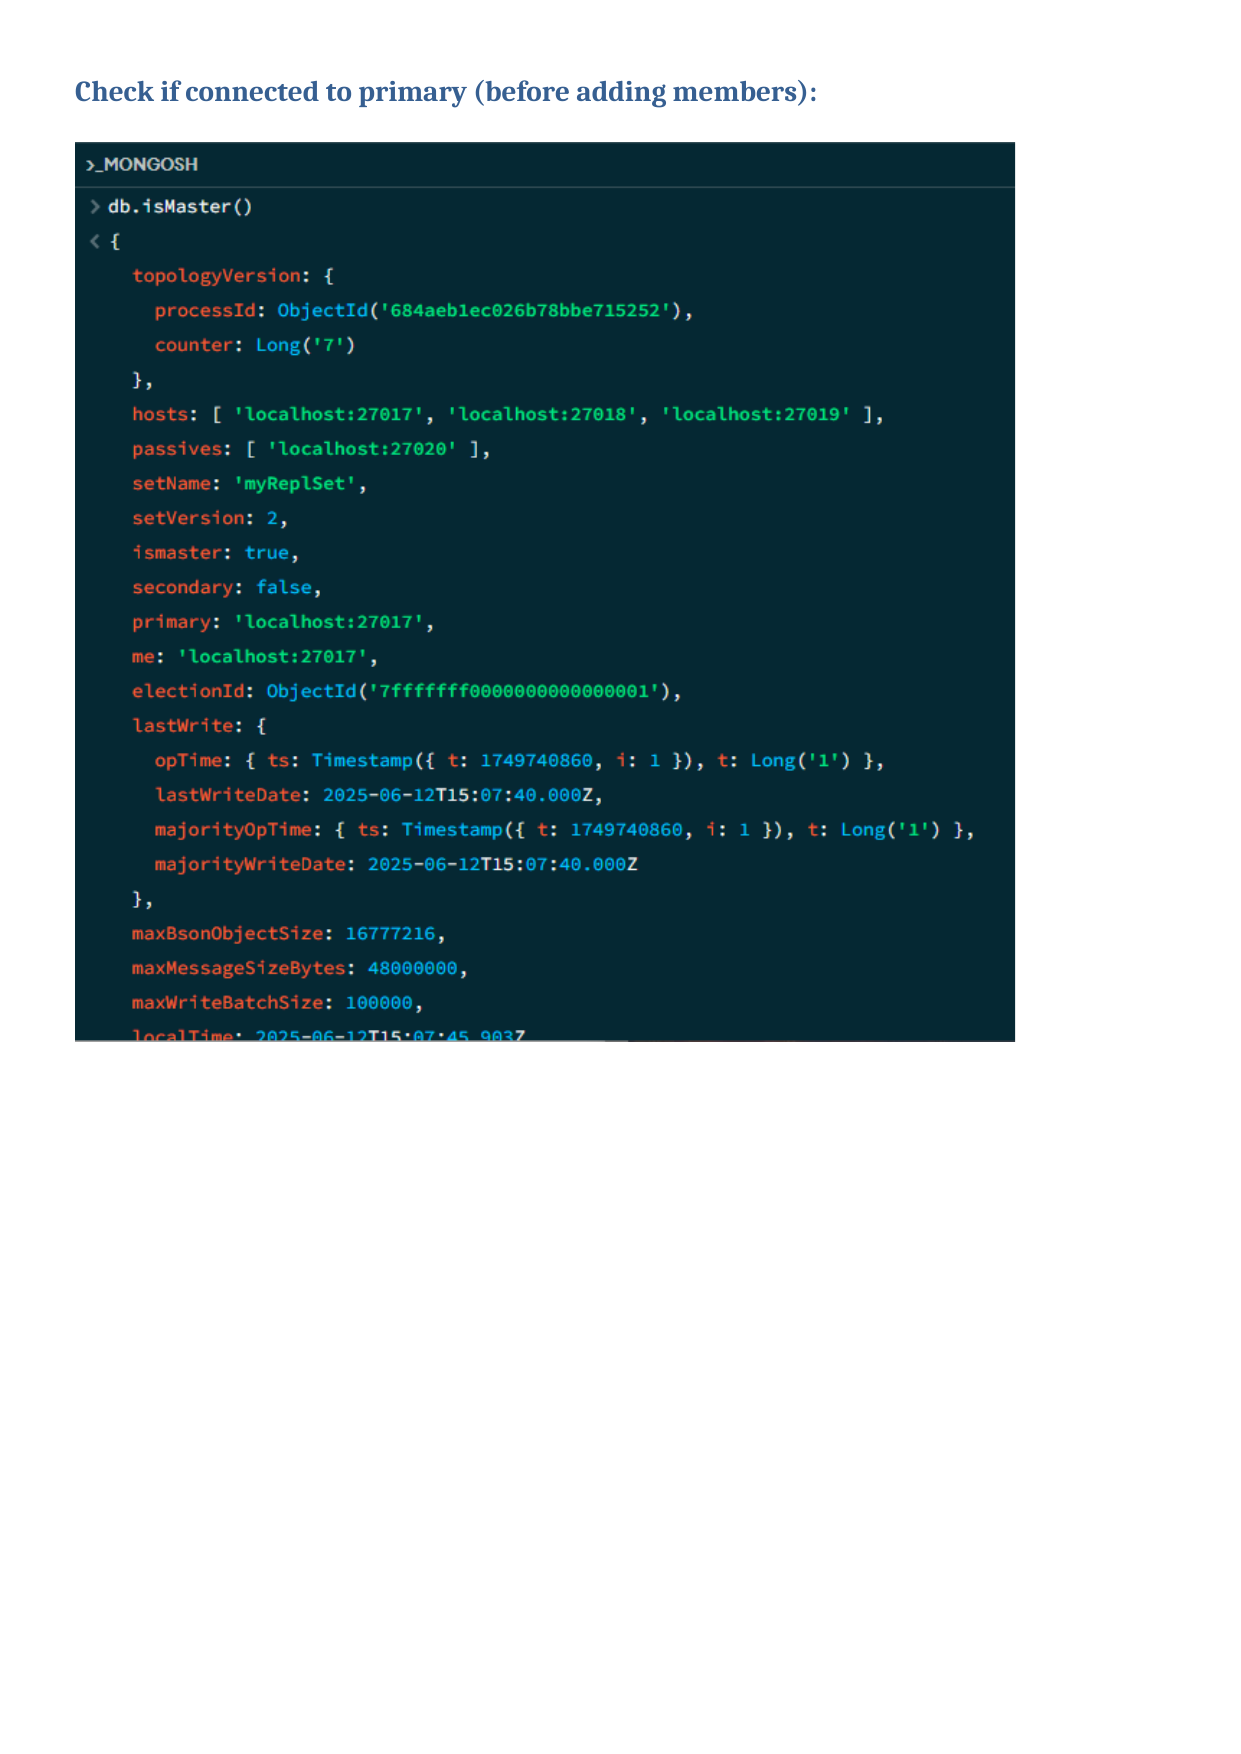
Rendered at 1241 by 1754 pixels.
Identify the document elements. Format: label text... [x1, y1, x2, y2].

subtitle Check if connected to primary (before adding members): [75, 75, 1165, 108]
picture [75, 142, 1016, 1042]
